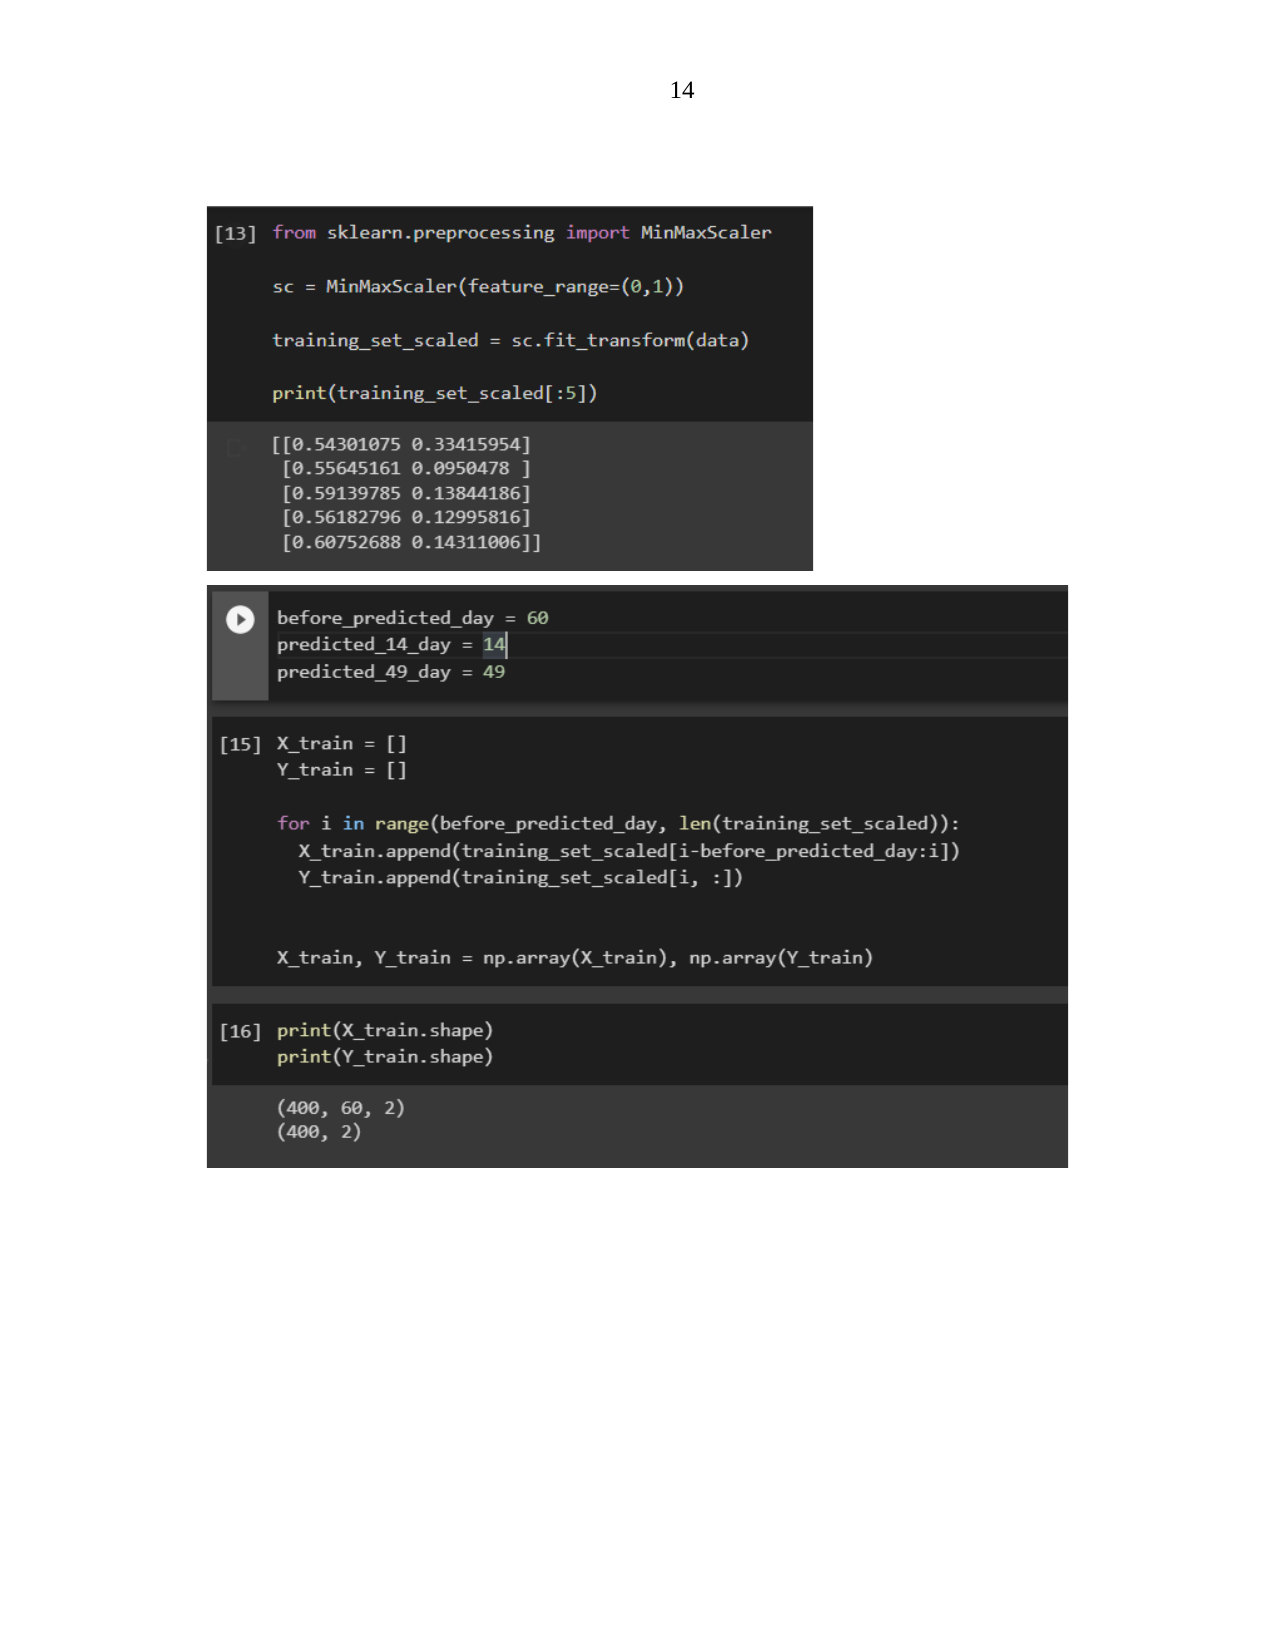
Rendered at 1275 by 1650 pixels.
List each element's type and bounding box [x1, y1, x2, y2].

picture [206, 585, 1069, 1168]
picture [206, 206, 814, 571]
